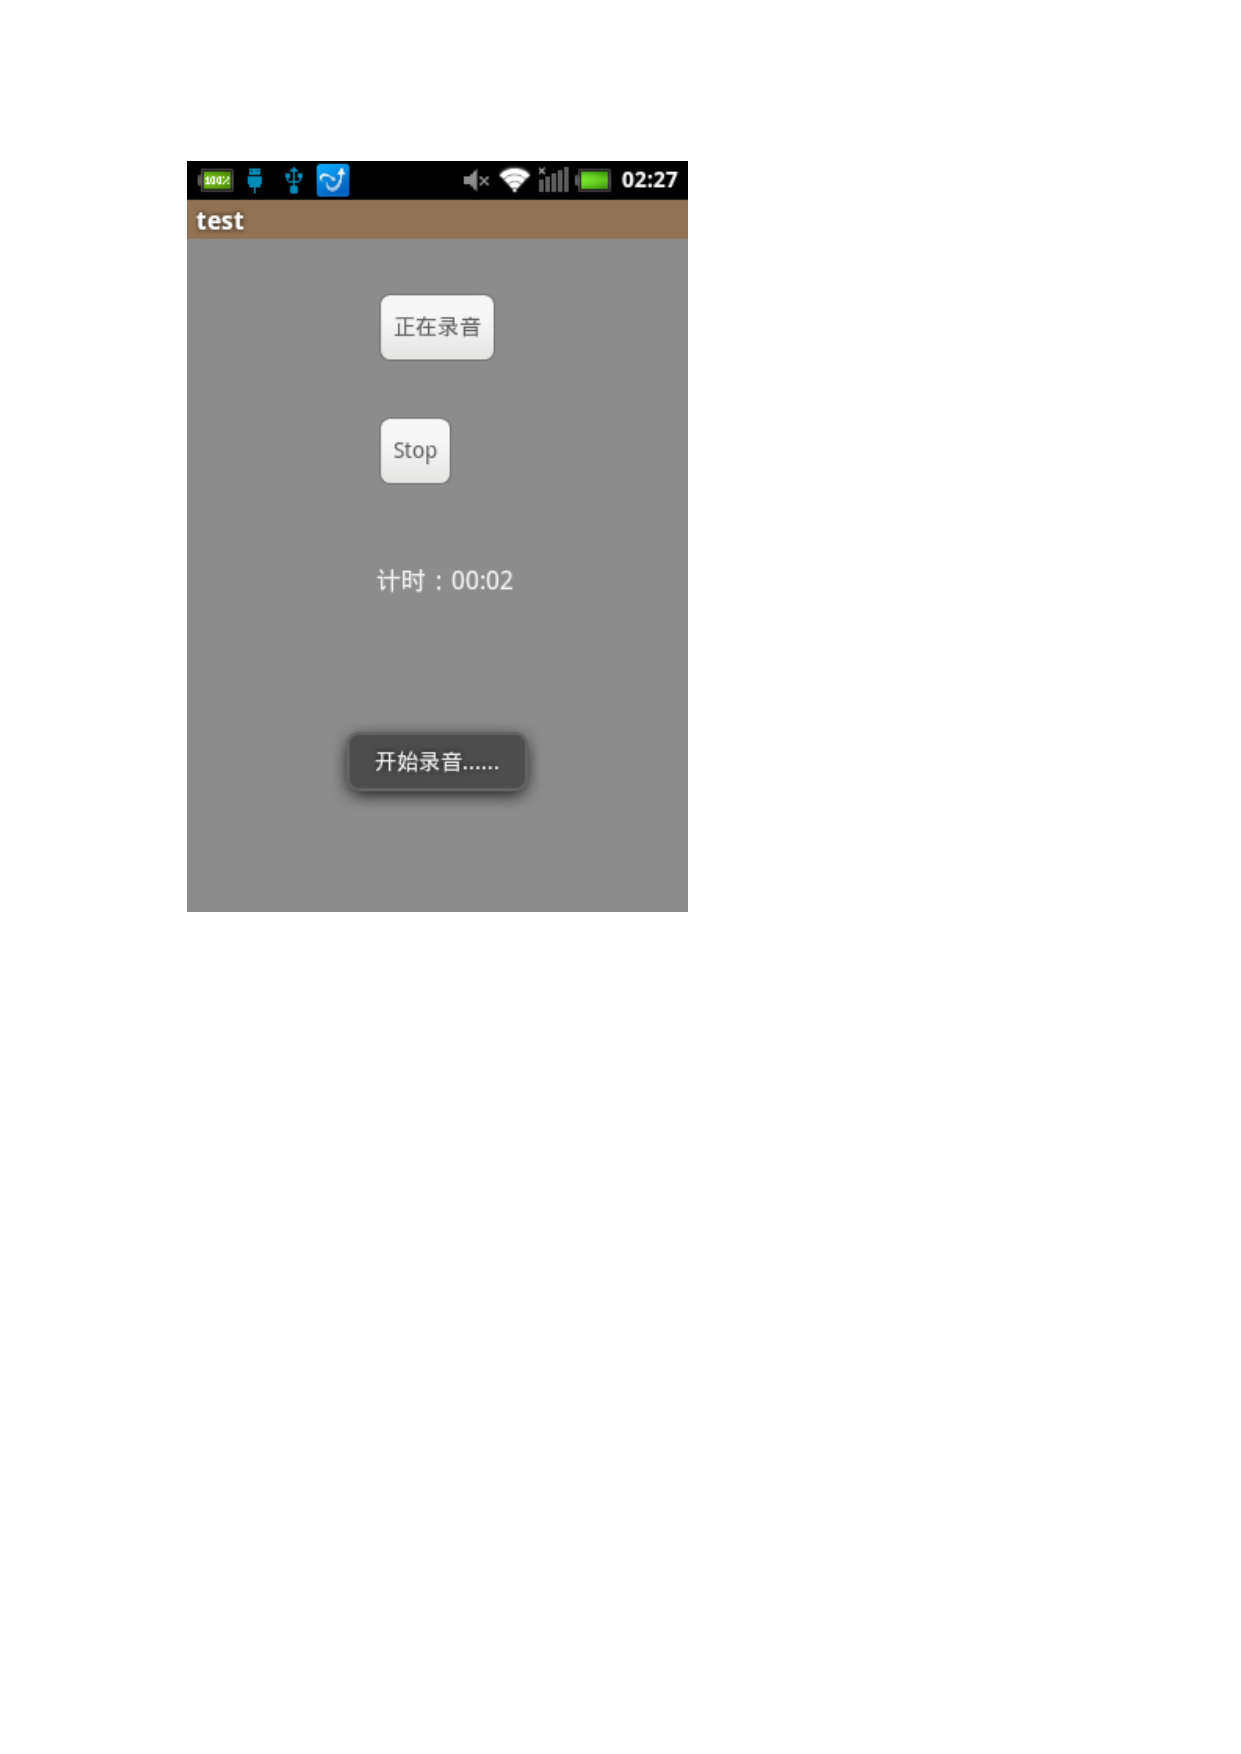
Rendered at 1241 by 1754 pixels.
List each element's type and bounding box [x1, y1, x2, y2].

picture [187, 161, 688, 912]
